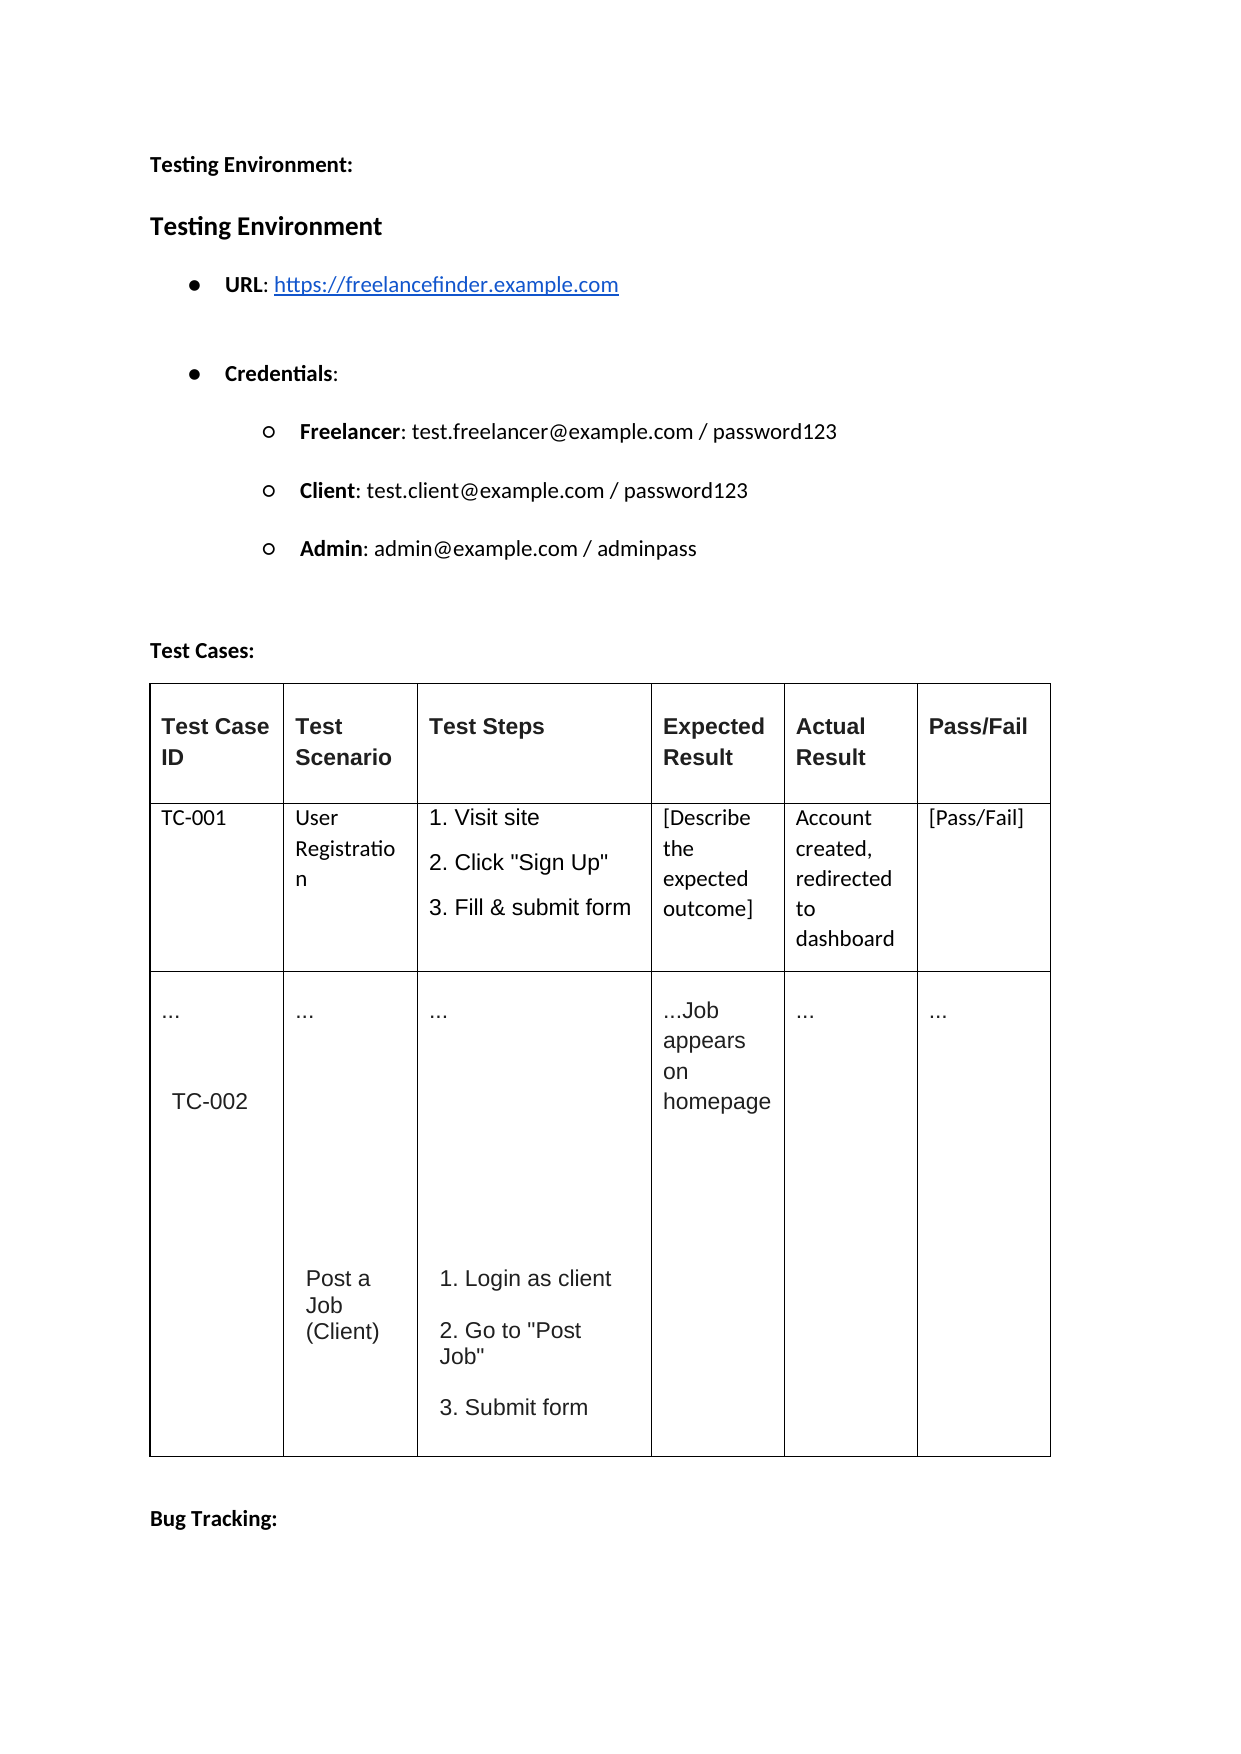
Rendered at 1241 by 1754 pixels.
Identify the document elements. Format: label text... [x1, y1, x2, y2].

table_cell ... [418, 972, 651, 1456]
text Test Cases: [150, 636, 1090, 664]
list URL: https://freelancefinder.example.com [187, 270, 1090, 357]
table_cell ...Job appears on homepage [652, 972, 784, 1456]
table_cell ... [785, 972, 917, 1456]
table_cell Account created, redirected to dashboard [785, 804, 917, 971]
list Freelancer: test.freelancer@example.com / password123 [262, 417, 1090, 474]
table_header Pass/Fail [918, 684, 1050, 802]
table_header Actual Result [785, 684, 917, 802]
table_cell ... [918, 972, 1050, 1456]
text Testing Environment: [150, 150, 1090, 178]
table_cell [Pass/Fail] [918, 804, 1050, 971]
list Credentials: [187, 359, 1090, 415]
text Bug Tracking: [150, 1504, 1090, 1532]
table_header Expected Result [652, 684, 784, 802]
subtitle Testing Environment [150, 209, 1090, 242]
table_cell [Describe the expected outcome] [652, 804, 784, 971]
list Client: test.client@example.com / password123 [262, 476, 1090, 532]
list Admin: admin@example.com / adminpass [262, 534, 1090, 562]
table_header Test Scenario [284, 684, 417, 802]
table_cell TC-001 [151, 804, 283, 971]
table_cell ... [151, 972, 283, 1456]
table_header Test Steps [418, 684, 651, 802]
table_cell 1. Visit site 2. Click "Sign Up" 3. Fill & submit form [418, 804, 651, 971]
table_cell User Registration [284, 804, 417, 971]
table_header Test Case ID [151, 684, 283, 802]
table_cell ... [284, 972, 417, 1456]
